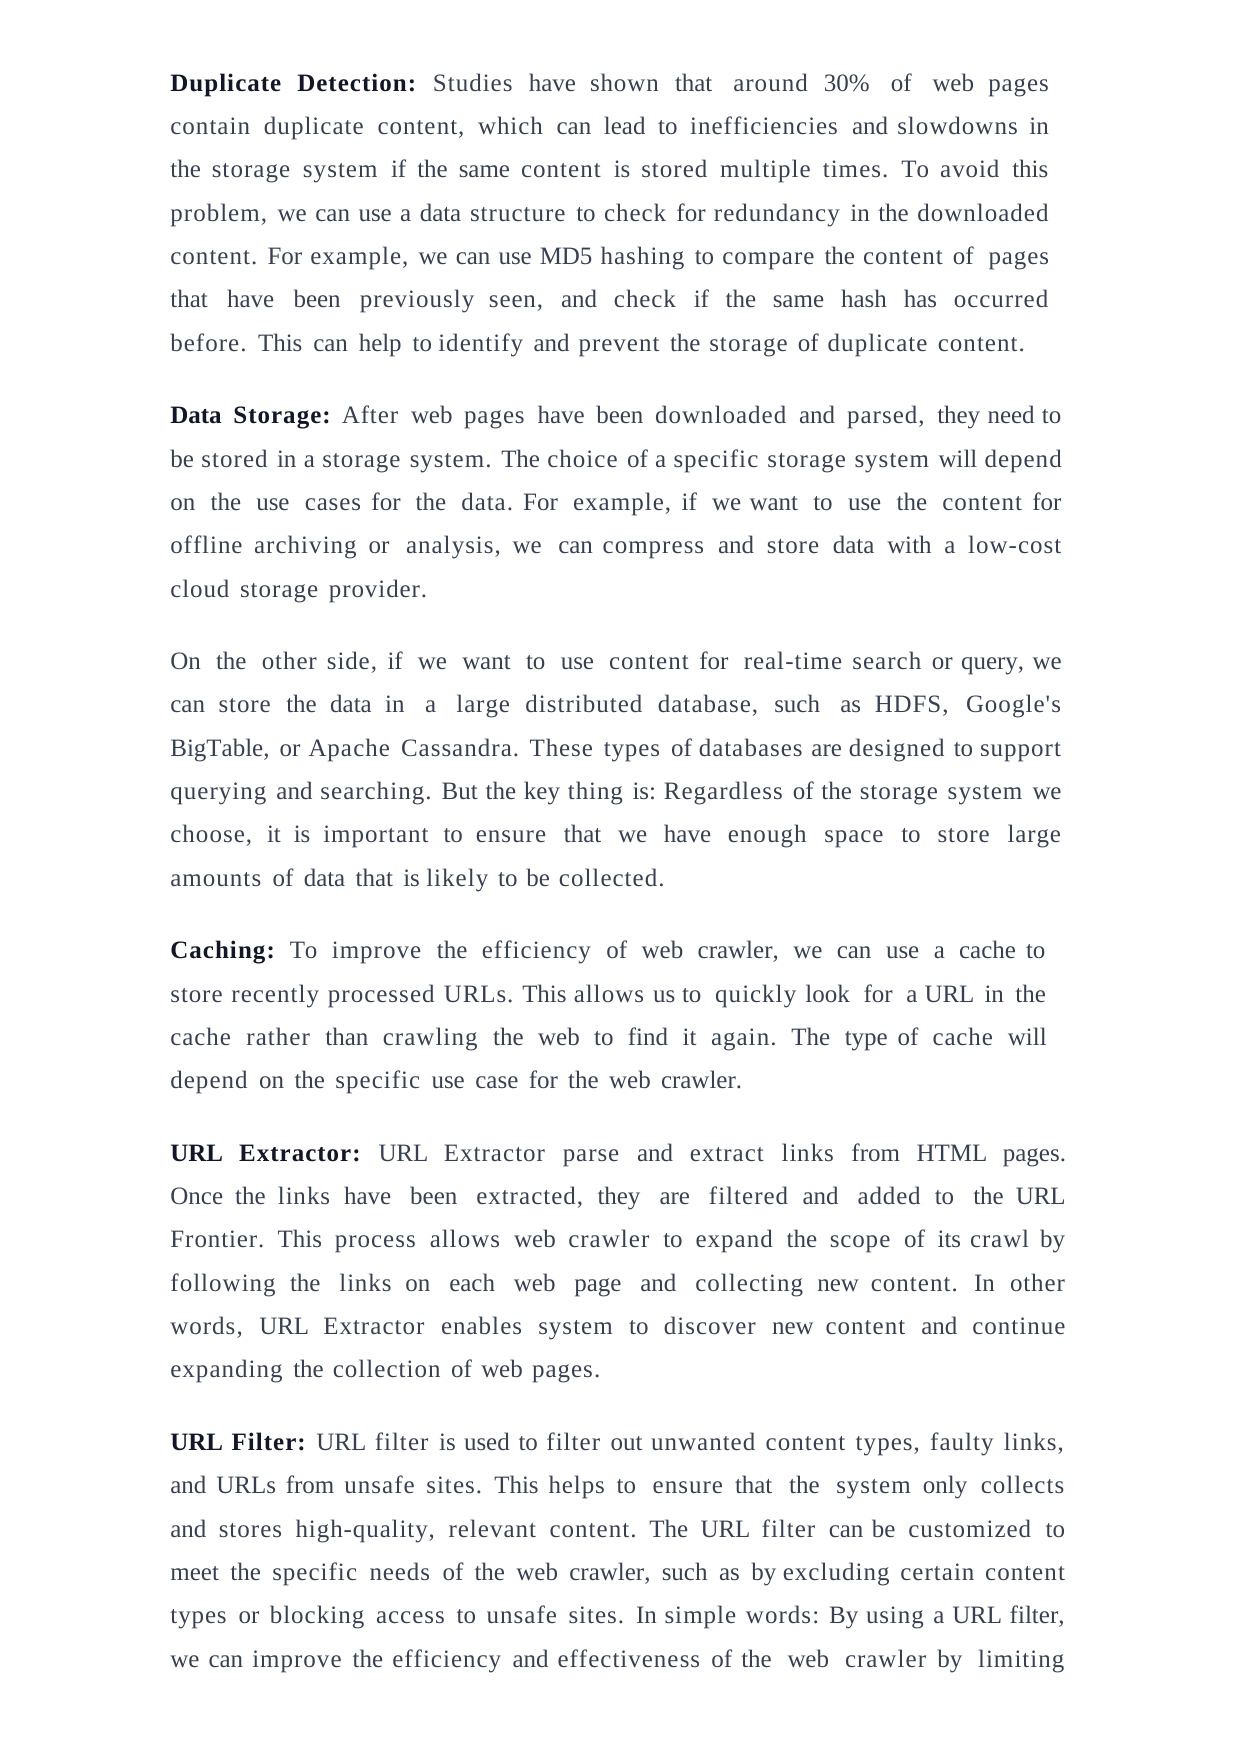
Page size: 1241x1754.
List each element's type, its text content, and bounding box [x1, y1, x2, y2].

text Data Storage: After web pages have been downloaded and parsed, they need to be stored in a storage system. The choice of a specific storage system will depend on the use cases for the data. For example, if we want to use the content for offline archiving or analysis, we can compress and store data with a low-cost cloud storage provider. [170, 400, 1062, 602]
text Duplicate Detection: Studies have shown that around 30% of web pages contain duplicate content, which can lead to inefficiencies and slowdowns in the storage system if the same content is stored multiple times. To avoid this problem, we can use a data structure to check for redundancy in the downloaded content. For example, we can use MD5 hashing to compare the content of pages that have been previously seen, and check if the same hash has occurred before. This can help to identify and prevent the storage of duplicate content. [170, 68, 1049, 357]
text On the other side, if we want to use content for real-time search or query, we can store the data in a large distributed database, such as HDFS, Google's BigTable, or Apache Cassandra. These types of databases are designed to support querying and searching. But the key thing is: Regardless of the storage system we choose, it is important to ensure that we have enough space to store large amounts of data that is likely to be collected. [170, 646, 1061, 892]
text URL Extractor: URL Extractor parse and extract links from HTML pages. Once the links have been extracted, they are filtered and added to the URL Frontier. This process allows web crawler to expand the scope of its crawl by following the links on each web page and collecting new content. In other words, URL Extractor enables system to discover new content and continue expanding the collection of web pages. [170, 1138, 1066, 1383]
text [170, 1427, 1065, 1672]
text Caching: To improve the efficiency of web crawler, we can use a cache to store recently processed URLs. This allows us to quickly look for a URL in the cache rather than crawling the web to find it again. The type of cache will depend on the specific use case for the web crawler. [170, 935, 1046, 1094]
